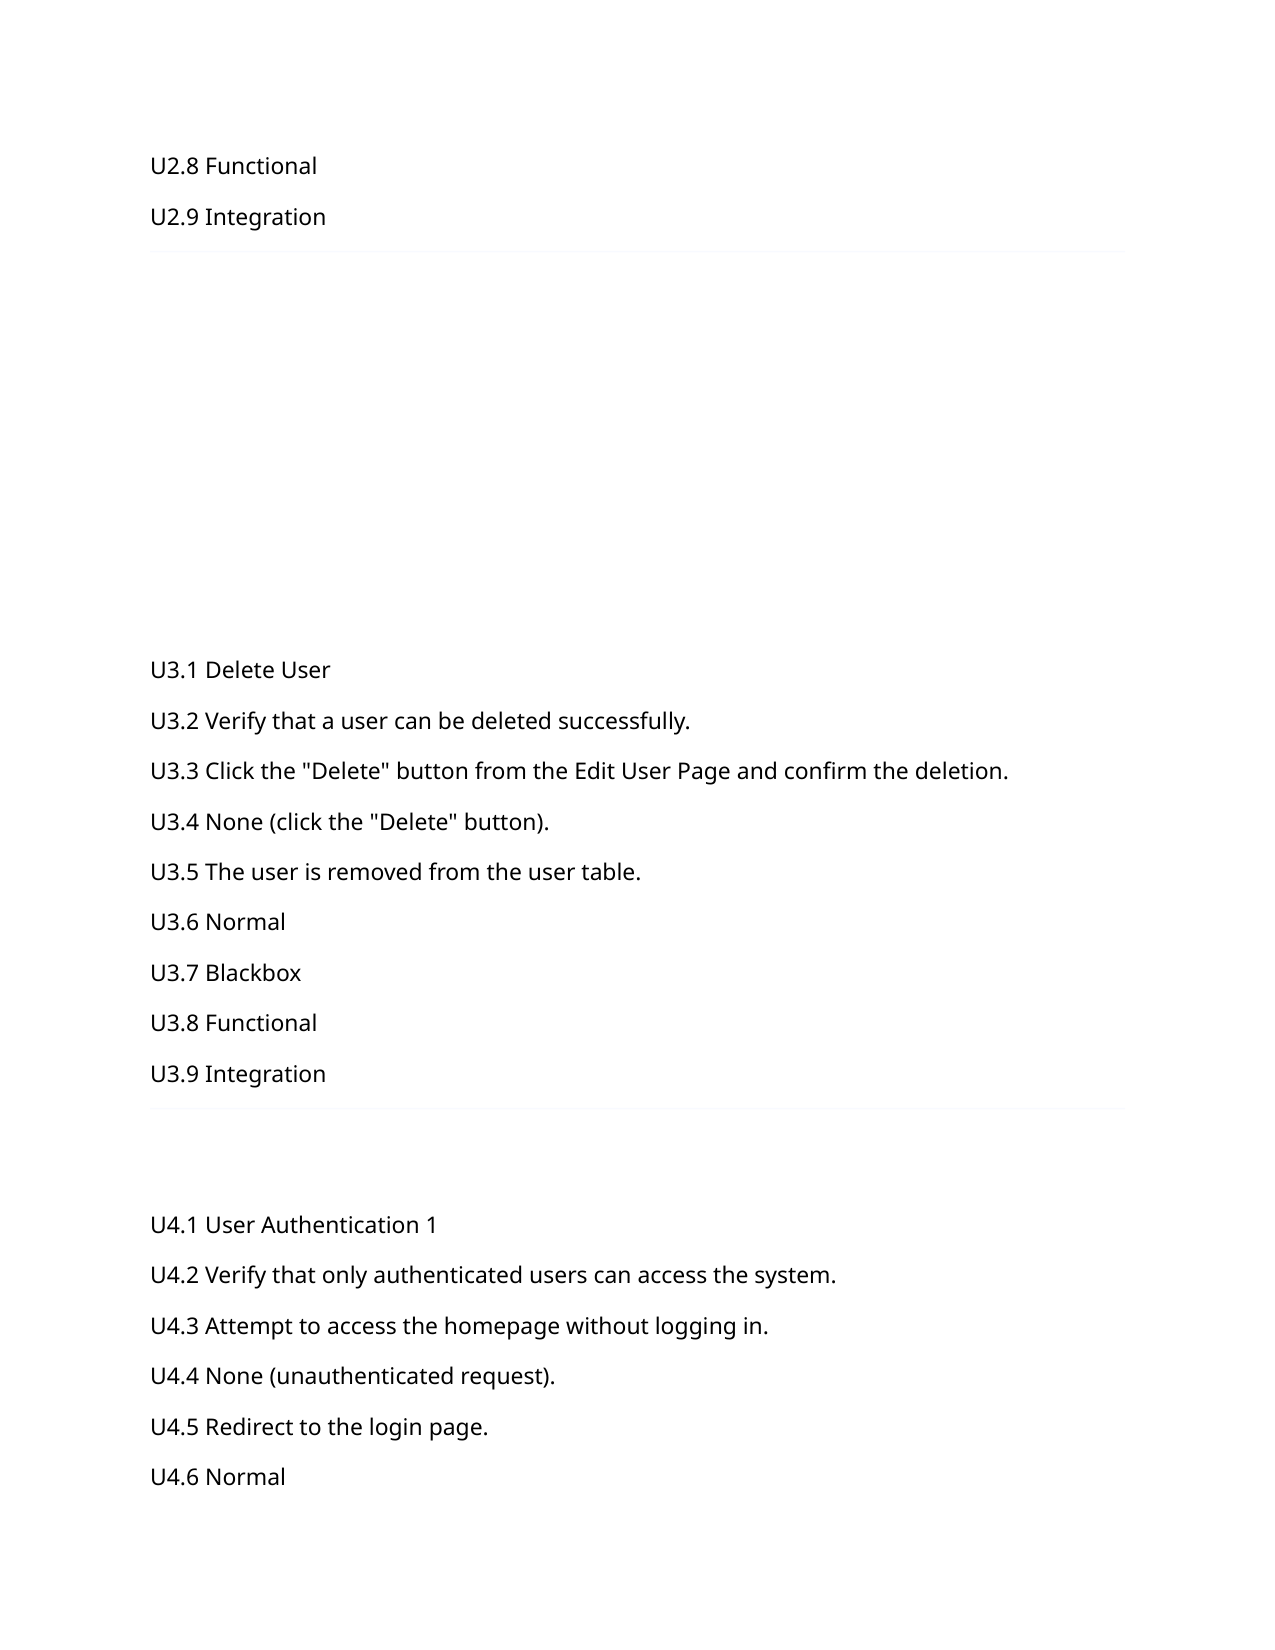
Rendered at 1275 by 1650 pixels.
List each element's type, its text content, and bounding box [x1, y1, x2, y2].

text U3.6 Normal [150, 906, 1125, 937]
text U2.8 Functional [150, 150, 1125, 181]
text U3.9 Integration [150, 1057, 1125, 1089]
text U4.6 Normal [150, 1461, 1125, 1492]
text U4.4 None (unauthenticated request). [150, 1360, 1125, 1391]
text U3.1 Delete User [150, 654, 1125, 685]
text U3.3 Click the "Delete" button from the Edit User Page and confirm the deletion. [150, 755, 1125, 786]
text U3.5 The user is removed from the user table. [150, 856, 1125, 887]
text U3.2 Verify that a user can be deleted successfully. [150, 704, 1125, 736]
text U4.2 Verify that only authenticated users can access the system. [150, 1259, 1125, 1290]
text U3.4 None (click the "Delete" button). [150, 805, 1125, 837]
text U4.5 Redirect to the login page. [150, 1410, 1125, 1442]
text U3.8 Functional [150, 1007, 1125, 1038]
text U3.7 Blackbox [150, 957, 1125, 988]
text U4.3 Attempt to access the homepage without logging in. [150, 1309, 1125, 1341]
text U4.1 User Authentication 1 [150, 1209, 1125, 1240]
text U2.9 Integration [150, 200, 1125, 232]
